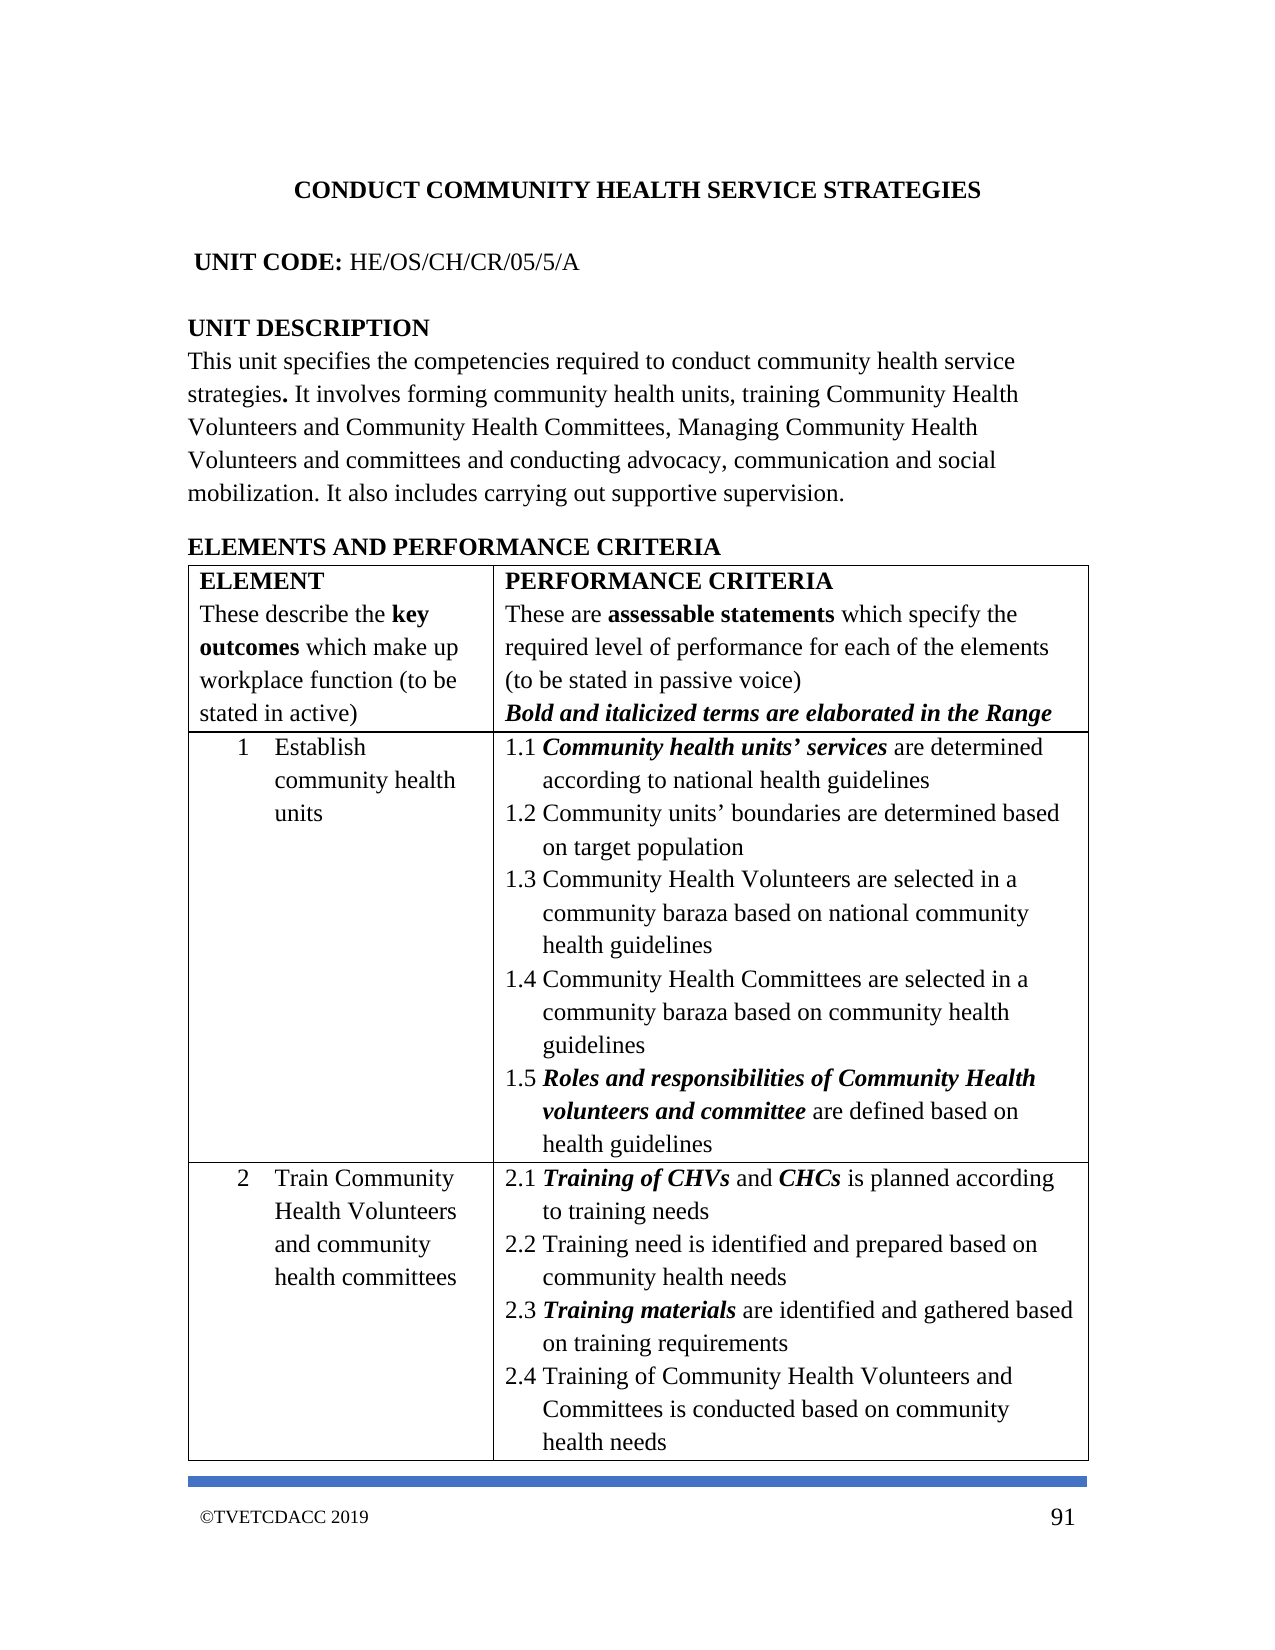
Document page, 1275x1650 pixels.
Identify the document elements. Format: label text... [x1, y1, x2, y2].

text ELEMENTS AND PERFORMANCE CRITERIA [187, 532, 1087, 561]
text This unit specifies the competencies required to conduct community health service strategies. It involves forming community health units, training Community Health Volunteers and Community Health Committees, Managing Community Health Volunteers and committees and conducting advocacy, communication and social mobilization. It also includes carrying out supportive supervision. [187, 346, 1087, 507]
table_cell Establish community health units [189, 733, 493, 1162]
table_header ELEMENT These describe the key outcomes which make up workplace function (to be stated in active) [189, 566, 493, 731]
table_cell Community health units’ services are determined according to national health guidelines Community units’ boundaries are determined based on target population Community Health Volunteers are selected in a community baraza based on national community health guidelines Community Health Committees are selected in a community baraza based on community health guidelines Roles and responsibilities of Community Health volunteers and committee are defined based on health guidelines [494, 733, 1088, 1162]
table_header PERFORMANCE CRITERIA These are assessable statements which specify the required level of performance for each of the elements (to be stated in passive voice) Bold and italicized terms are elaborated in the Range [494, 566, 1088, 731]
text UNIT CODE: HE/OS/CH/CR/05/5/A [187, 247, 1087, 276]
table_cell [189, 1163, 493, 1460]
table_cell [494, 1163, 1088, 1460]
subtitle CONDUCT COMMUNITY HEALTH SERVICE STRATEGIES [187, 175, 1087, 204]
text UNIT DESCRIPTION [187, 313, 1087, 342]
